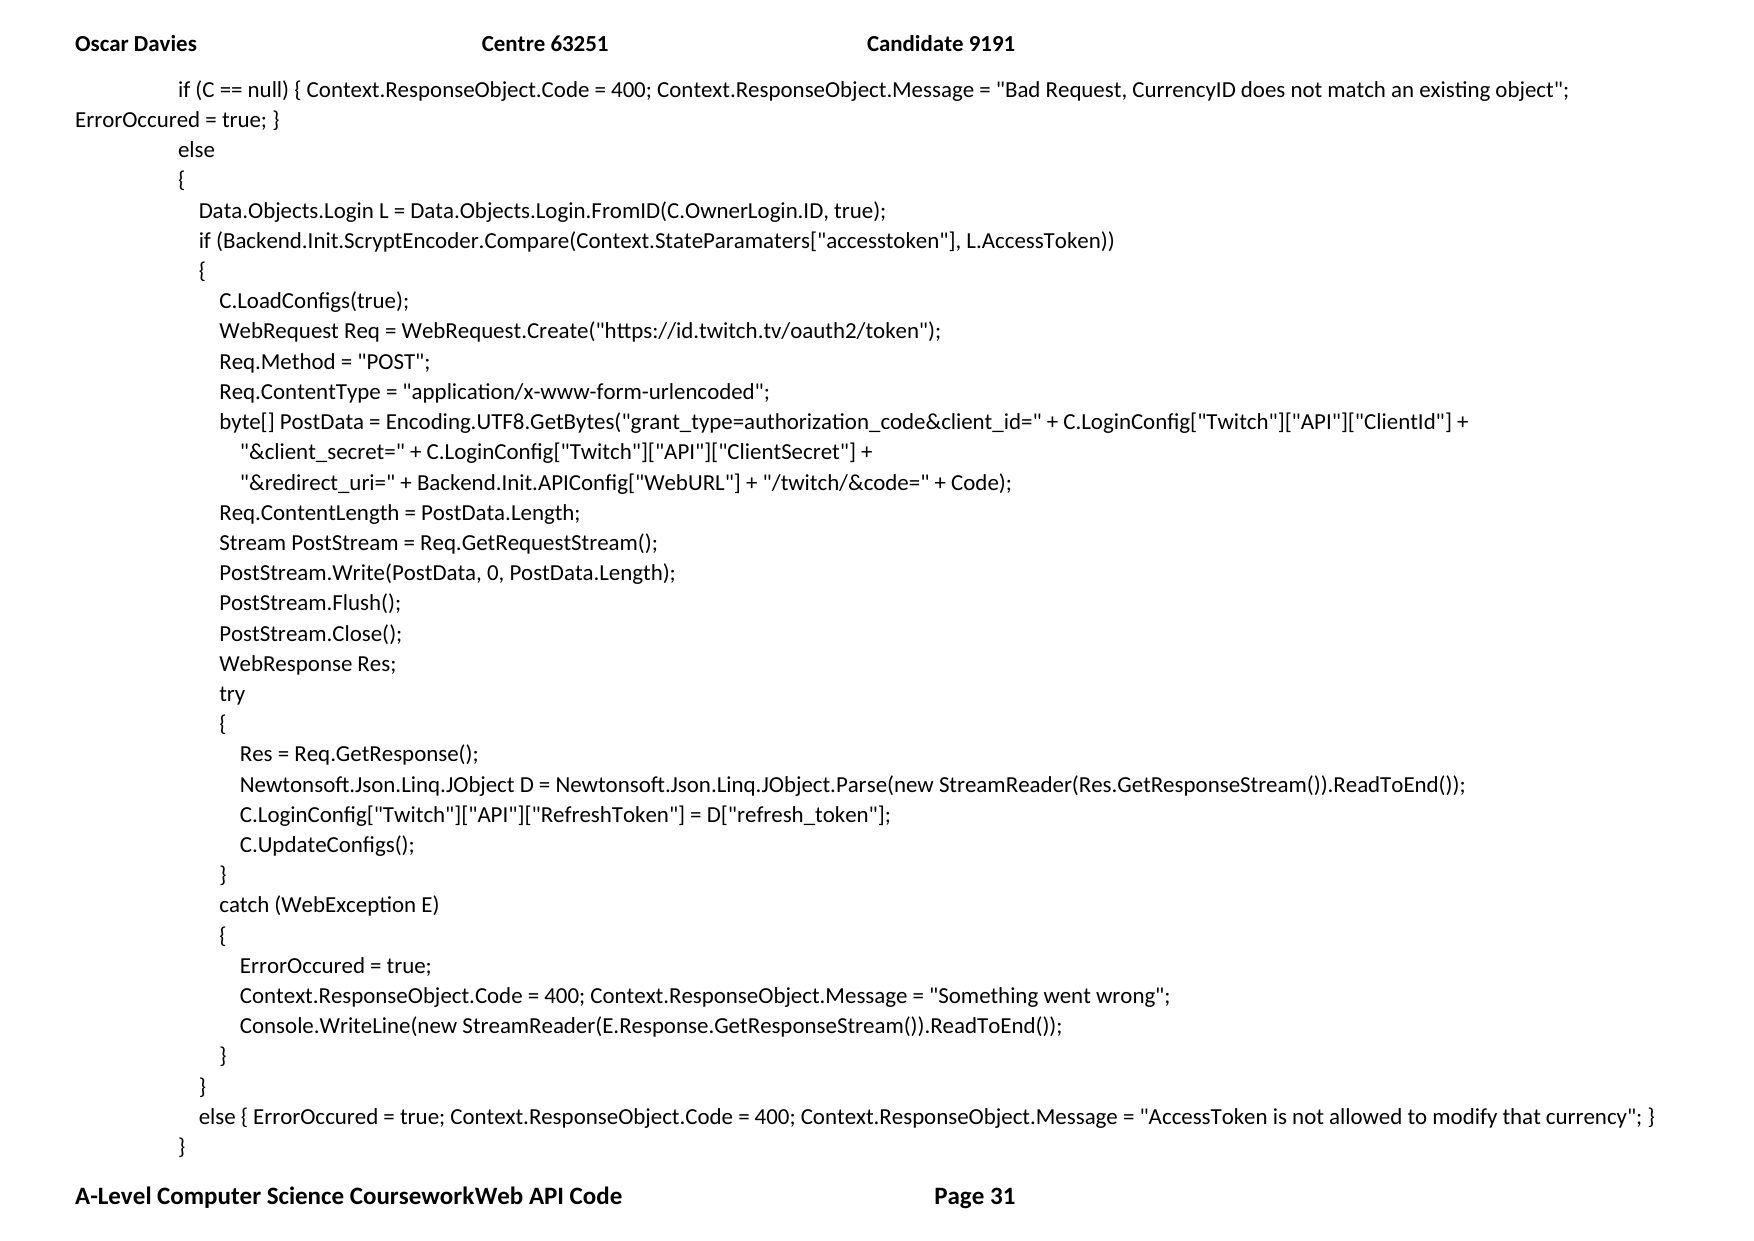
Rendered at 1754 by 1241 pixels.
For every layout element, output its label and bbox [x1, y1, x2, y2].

text [75, 75, 1679, 1160]
